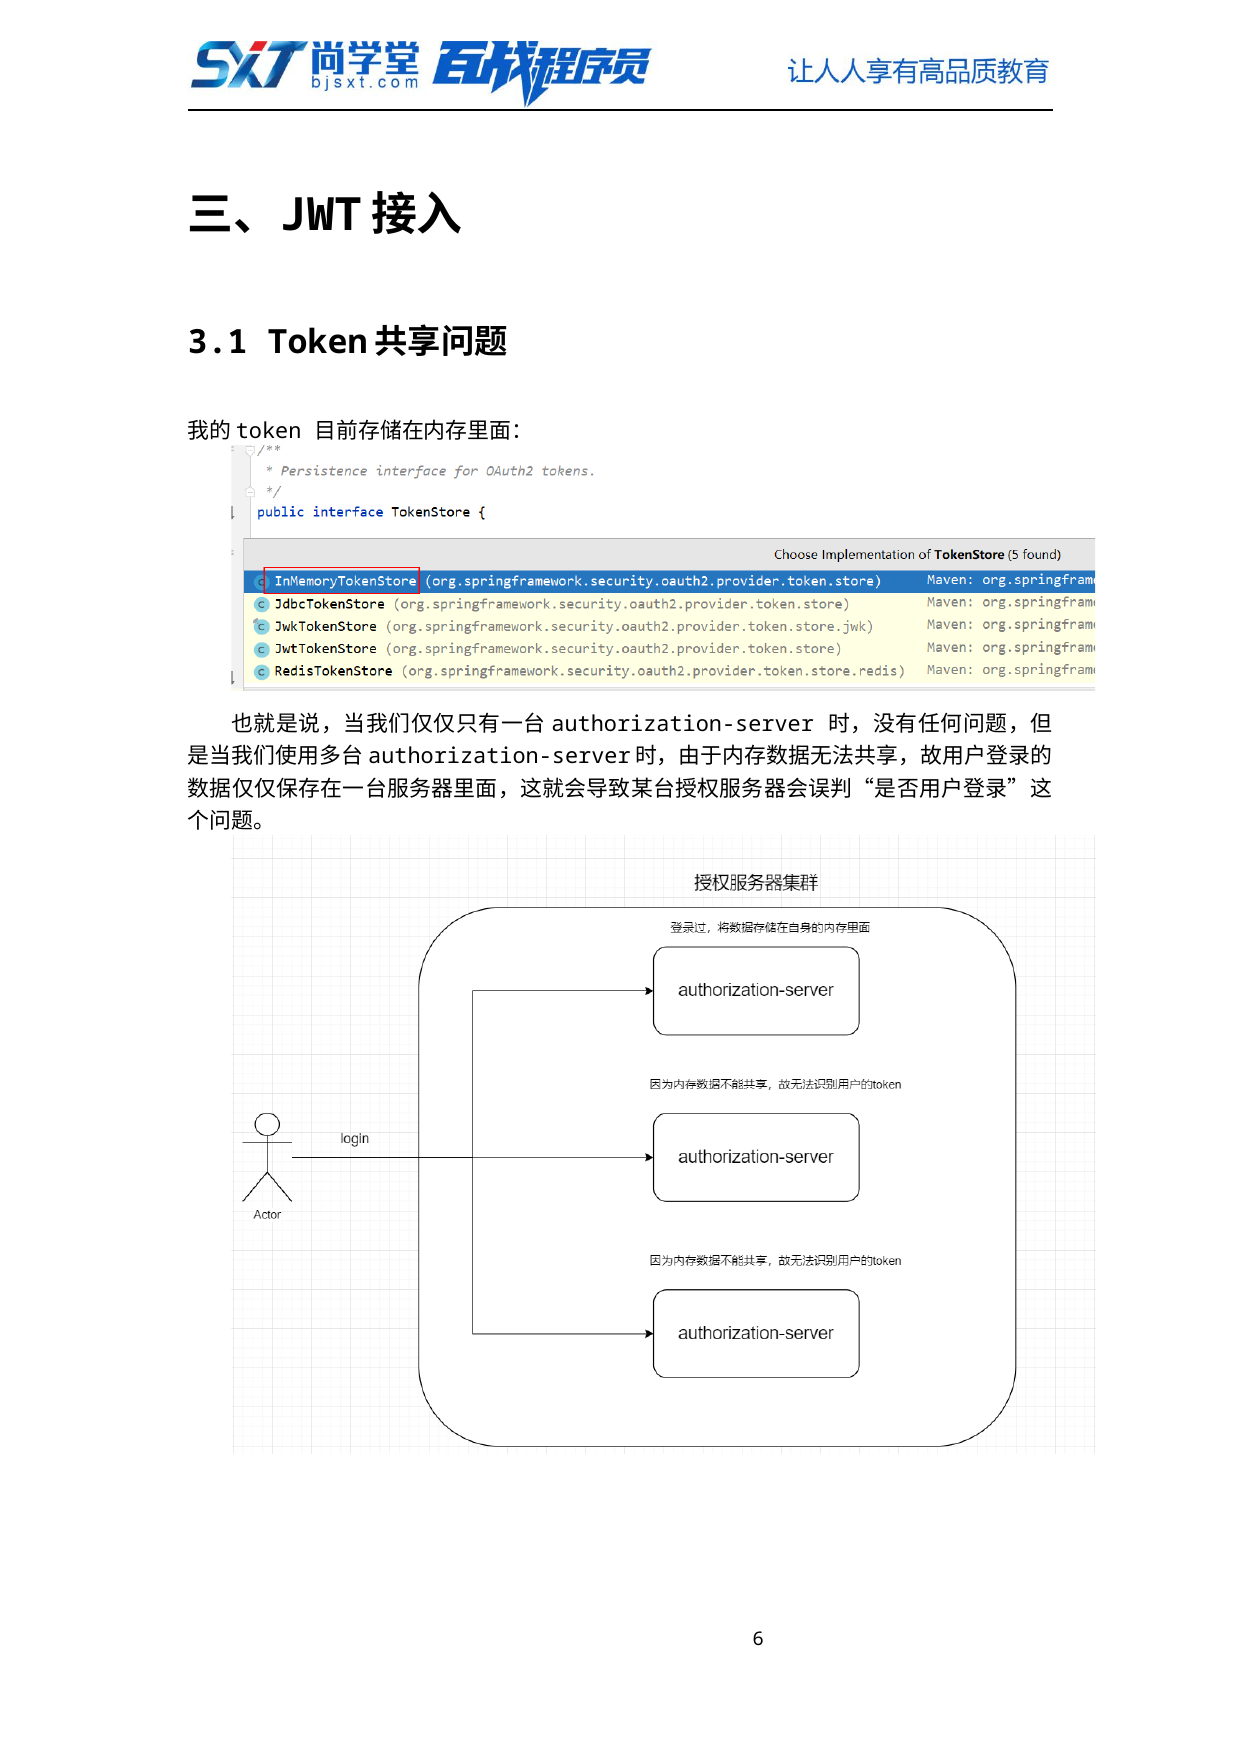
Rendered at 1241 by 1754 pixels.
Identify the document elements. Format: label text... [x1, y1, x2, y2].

subtitle JWT接入 [187, 162, 1053, 259]
text 我的token 目前存储在内存里面： [187, 413, 1053, 446]
picture [231, 445, 1096, 691]
picture [187, 41, 1053, 108]
picture [231, 835, 1096, 1454]
subtitle 3.1 Token共享问题 [187, 306, 1053, 371]
text 也就是说，当我们仅仅只有一台authorization-server 时，没有任何问题，但是当我们使用多台authorization-server时，由于内存数据无法共享，故用户登录的数据仅仅保存在一台服务器里面，这就会导致某台授权服务器会误判“是否用户登录”这个问题。 [187, 706, 1053, 836]
